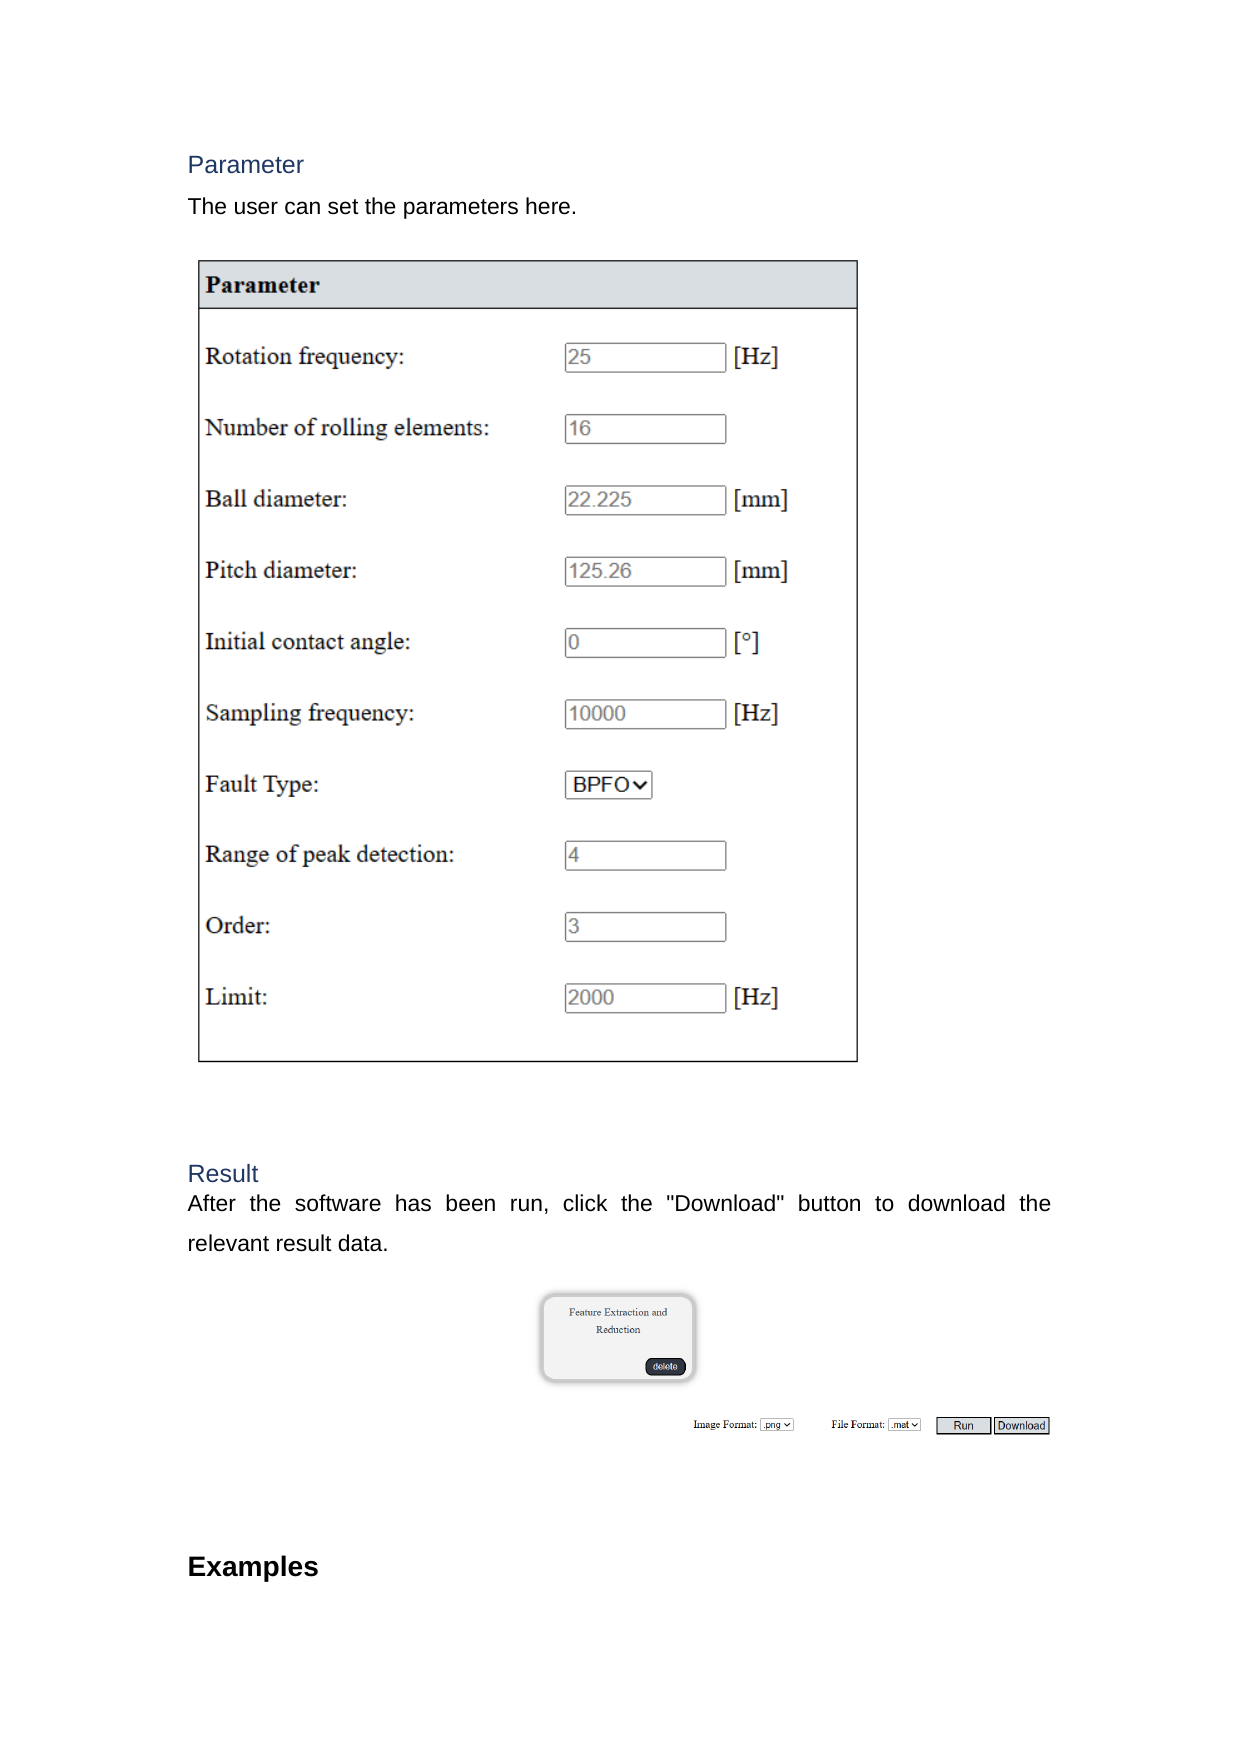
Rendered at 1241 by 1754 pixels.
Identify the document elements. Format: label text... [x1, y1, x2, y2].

picture [187, 249, 868, 1071]
subtitle Result [187, 1159, 1053, 1188]
text Examples [187, 1550, 1053, 1582]
text The user can set the parameters here. [187, 193, 1053, 219]
text After the software has been run, click the "Download" button to download the relevant result data. [187, 1190, 1053, 1256]
picture [187, 1285, 1053, 1440]
subtitle Parameter [187, 150, 1053, 179]
